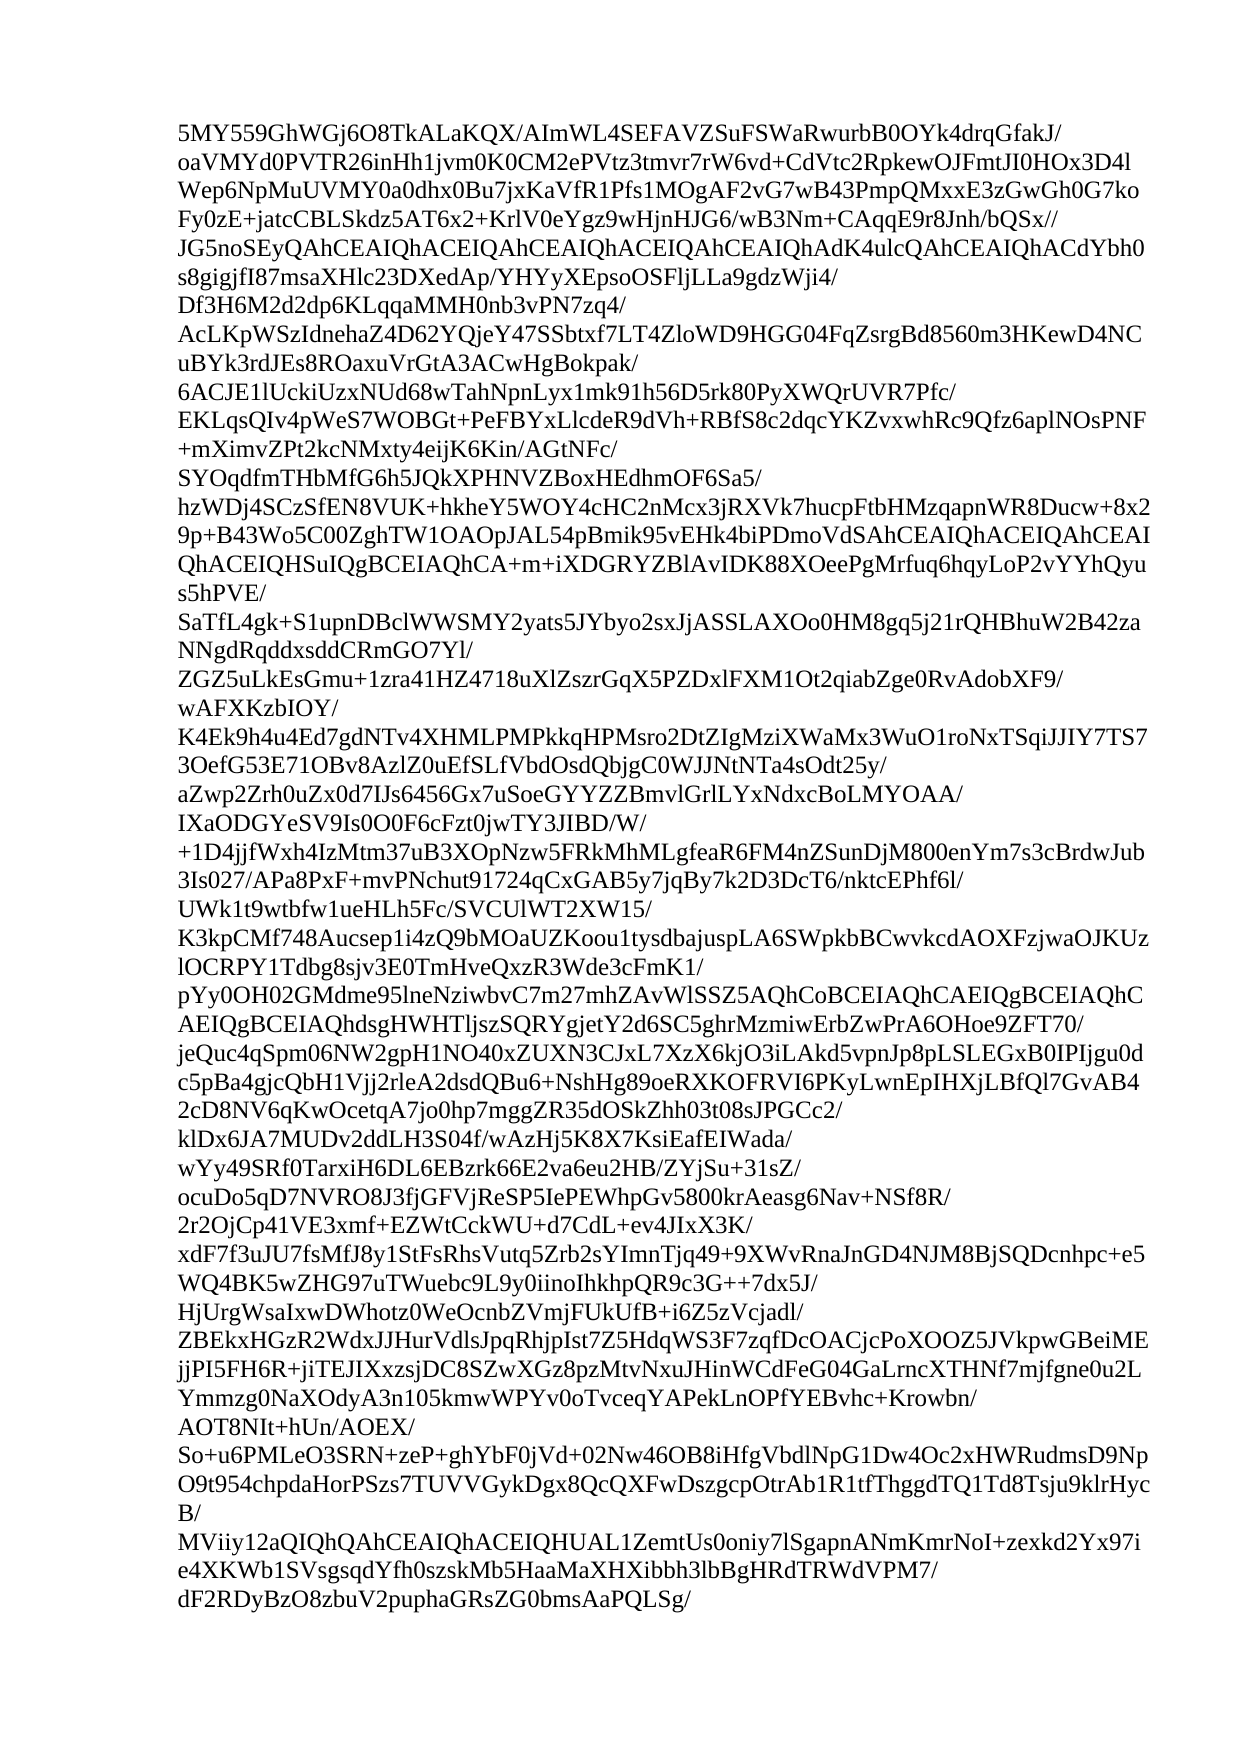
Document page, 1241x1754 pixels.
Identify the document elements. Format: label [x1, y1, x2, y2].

text [177, 118, 1152, 1613]
